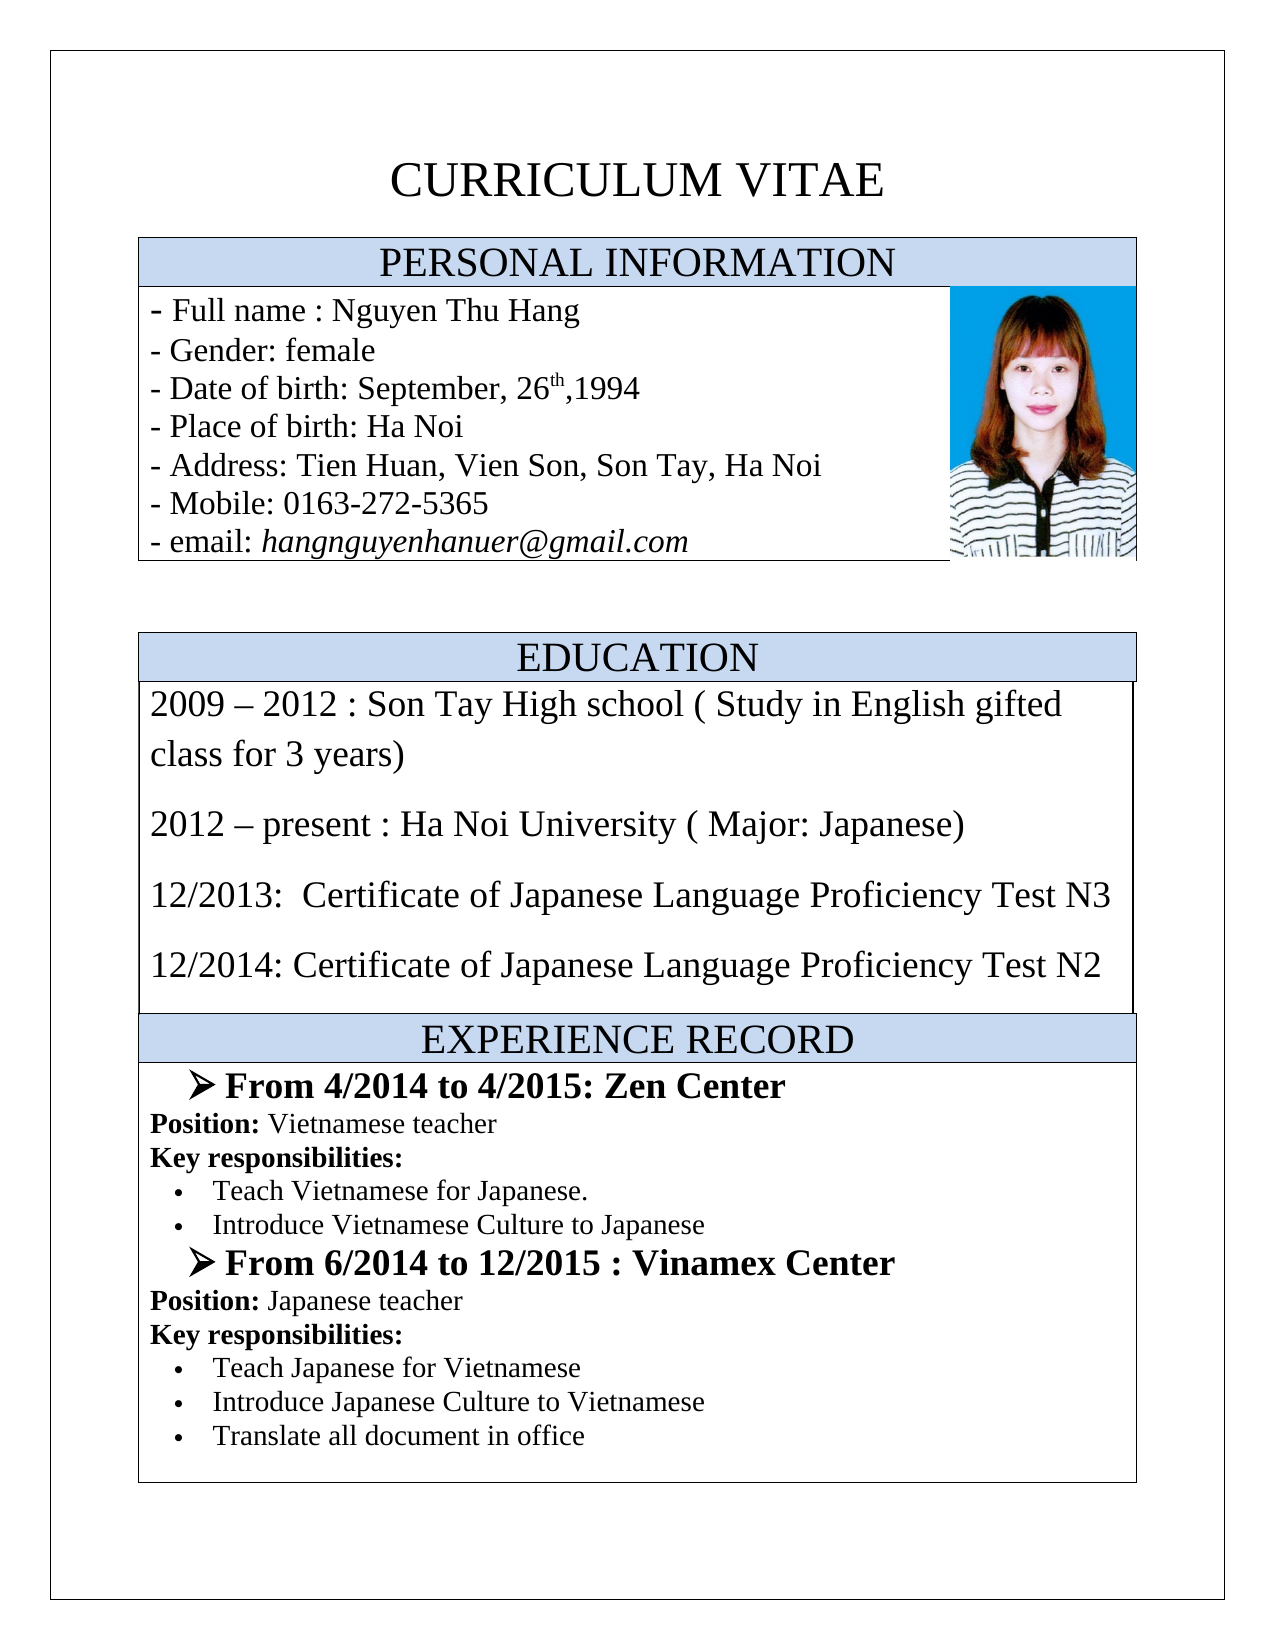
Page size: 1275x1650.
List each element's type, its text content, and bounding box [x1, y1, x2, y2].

picture [950, 296, 1137, 561]
text CURRICULUM VITAE [150, 150, 1125, 207]
text 2012 – present : Ha Noi University ( Major: Japanese) [150, 802, 1125, 845]
table_header PERSONAL INFORMATION [139, 238, 1136, 286]
text 12/2013: Certificate of Japanese Language Proficiency Test N3 [150, 872, 1125, 915]
text 2009 – 2012 : Son Tay High school ( Study in English gifted class for 3 years) [150, 682, 1125, 774]
table_cell - Full name : Nguyen Thu Hang - Gender: female - Date of birth: September, 26th,1994 - Place of birth: Ha Noi - Address: Tien Huan, Vien Son, Son Tay, Ha Noi - Mobile: 0163-272-5365 - email: hangnguyenhanuer@gmail.com [139, 287, 950, 560]
table_header EDUCATION [139, 633, 1136, 681]
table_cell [139, 1063, 1136, 1482]
table_header EXPERIENCE RECORD [139, 1014, 1136, 1062]
text 12/2014: Certificate of Japanese Language Proficiency Test N2 [150, 943, 1125, 986]
